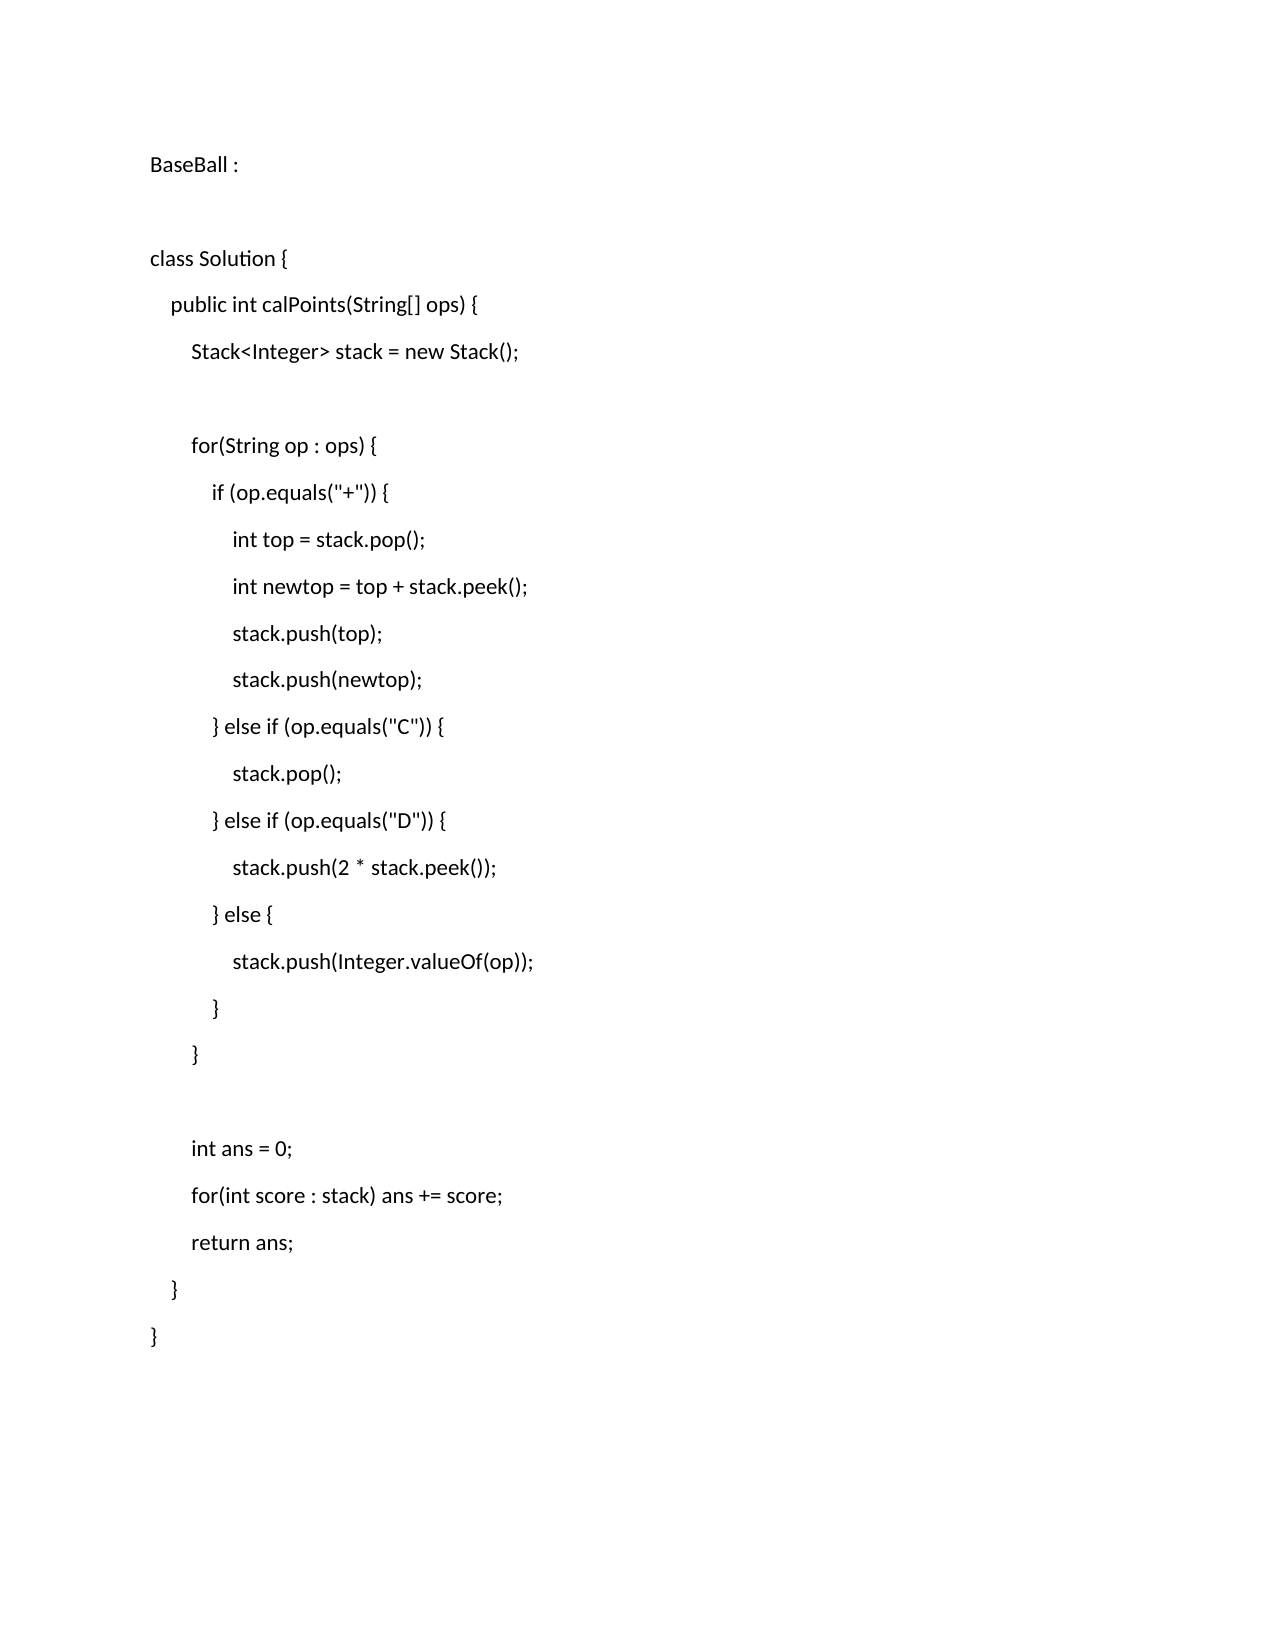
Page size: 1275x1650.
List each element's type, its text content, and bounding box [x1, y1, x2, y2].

text class Solution { [150, 244, 1125, 272]
text stack.pop(); [150, 759, 1125, 787]
text stack.push(Integer.valueOf(op)); [150, 947, 1125, 975]
text return ans; [150, 1228, 1125, 1256]
text for(String op : ops) { [150, 431, 1125, 459]
text int ans = 0; [150, 1134, 1125, 1162]
text stack.push(newtop); [150, 666, 1125, 694]
text } [150, 1322, 1125, 1350]
text } else { [150, 900, 1125, 928]
text } else if (op.equals("D")) { [150, 806, 1125, 834]
text } [150, 994, 1125, 1022]
text BaseBall : [150, 150, 1125, 178]
text int top = stack.pop(); [150, 525, 1125, 553]
text Stack<Integer> stack = new Stack(); [150, 337, 1125, 366]
text stack.push(top); [150, 619, 1125, 647]
text for(int score : stack) ans += score; [150, 1181, 1125, 1209]
text stack.push(2 * stack.peek()); [150, 853, 1125, 881]
text int newtop = top + stack.peek(); [150, 572, 1125, 600]
text if (op.equals("+")) { [150, 478, 1125, 506]
text } [150, 1041, 1125, 1069]
text } [150, 1275, 1125, 1303]
text public int calPoints(String[] ops) { [150, 291, 1125, 319]
text } else if (op.equals("C")) { [150, 712, 1125, 741]
